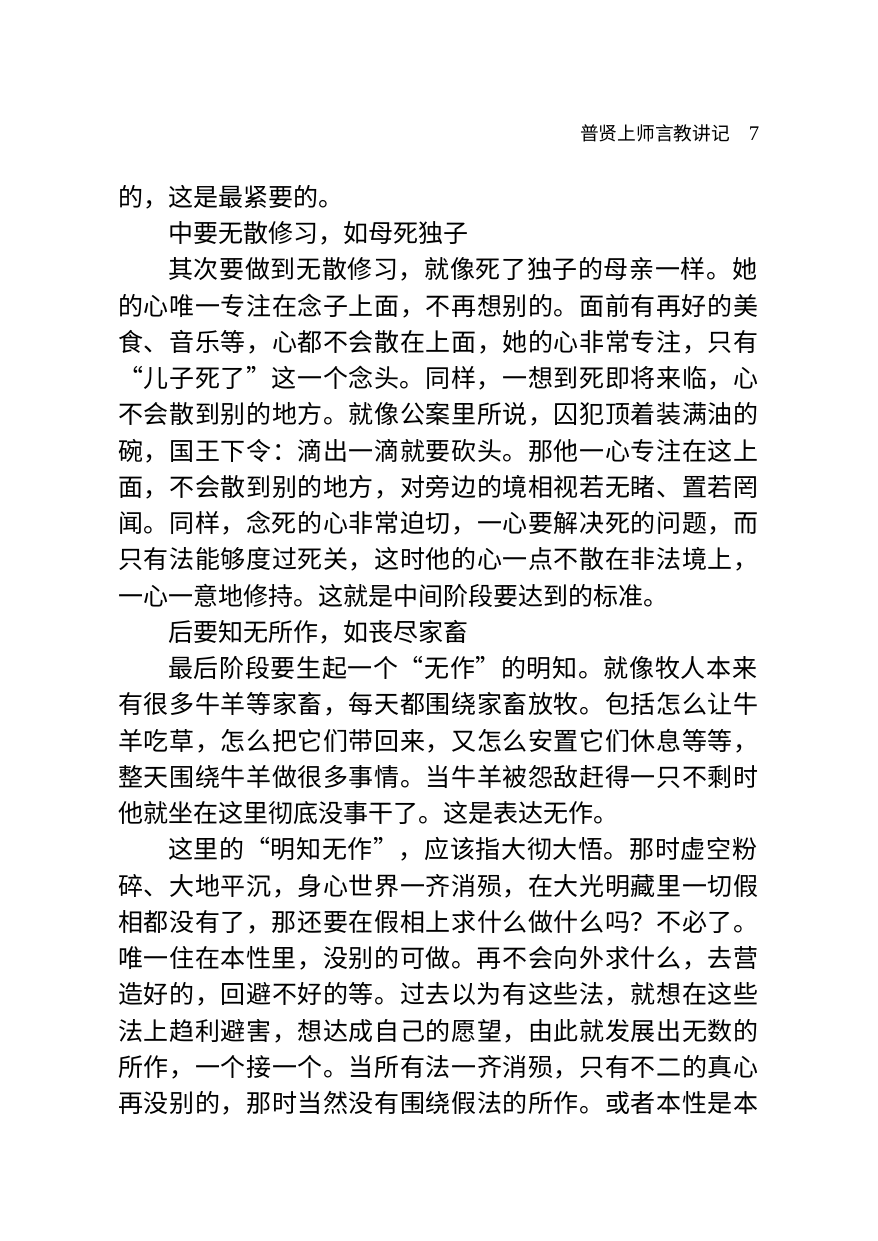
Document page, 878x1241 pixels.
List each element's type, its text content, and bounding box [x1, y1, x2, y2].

text 中要无散修习，如母死独子 [118, 213, 759, 250]
text 后要知无所作，如丧尽家畜 [118, 612, 759, 648]
text 最后阶段要生起一个“无作”的明知。就像牧人本来有很多牛羊等家畜，每天都围绕家畜放牧。包括怎么让牛羊吃草，怎么把它们带回来，又怎么安置它们休息等等，整天围绕牛羊做很多事情。当牛羊被怨敌赶得一只不剩时，他就坐在这里彻底没事干了。这是表达无作。 [118, 648, 759, 830]
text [118, 830, 759, 1120]
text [118, 177, 759, 213]
text 其次要做到无散修习，就像死了独子的母亲一样。她的心唯一专注在念子上面，不再想别的。面前有再好的美食、音乐等，心都不会散在上面，她的心非常专注，只有“儿子死了”这一个念头。同样，一想到死即将来临，心不会散到别的地方。就像公案里所说，囚犯顶着装满油的碗，国王下令：滴出一滴就要砍头。那他一心专注在这上面，不会散到别的地方，对旁边的境相视若无睹、置若罔闻。同样，念死的心非常迫切，一心要解决死的问题，而只有法能够度过死关，这时他的心一点不散在非法境上，一心一意地修持。这就是中间阶段要达到的标准。 [118, 250, 759, 612]
